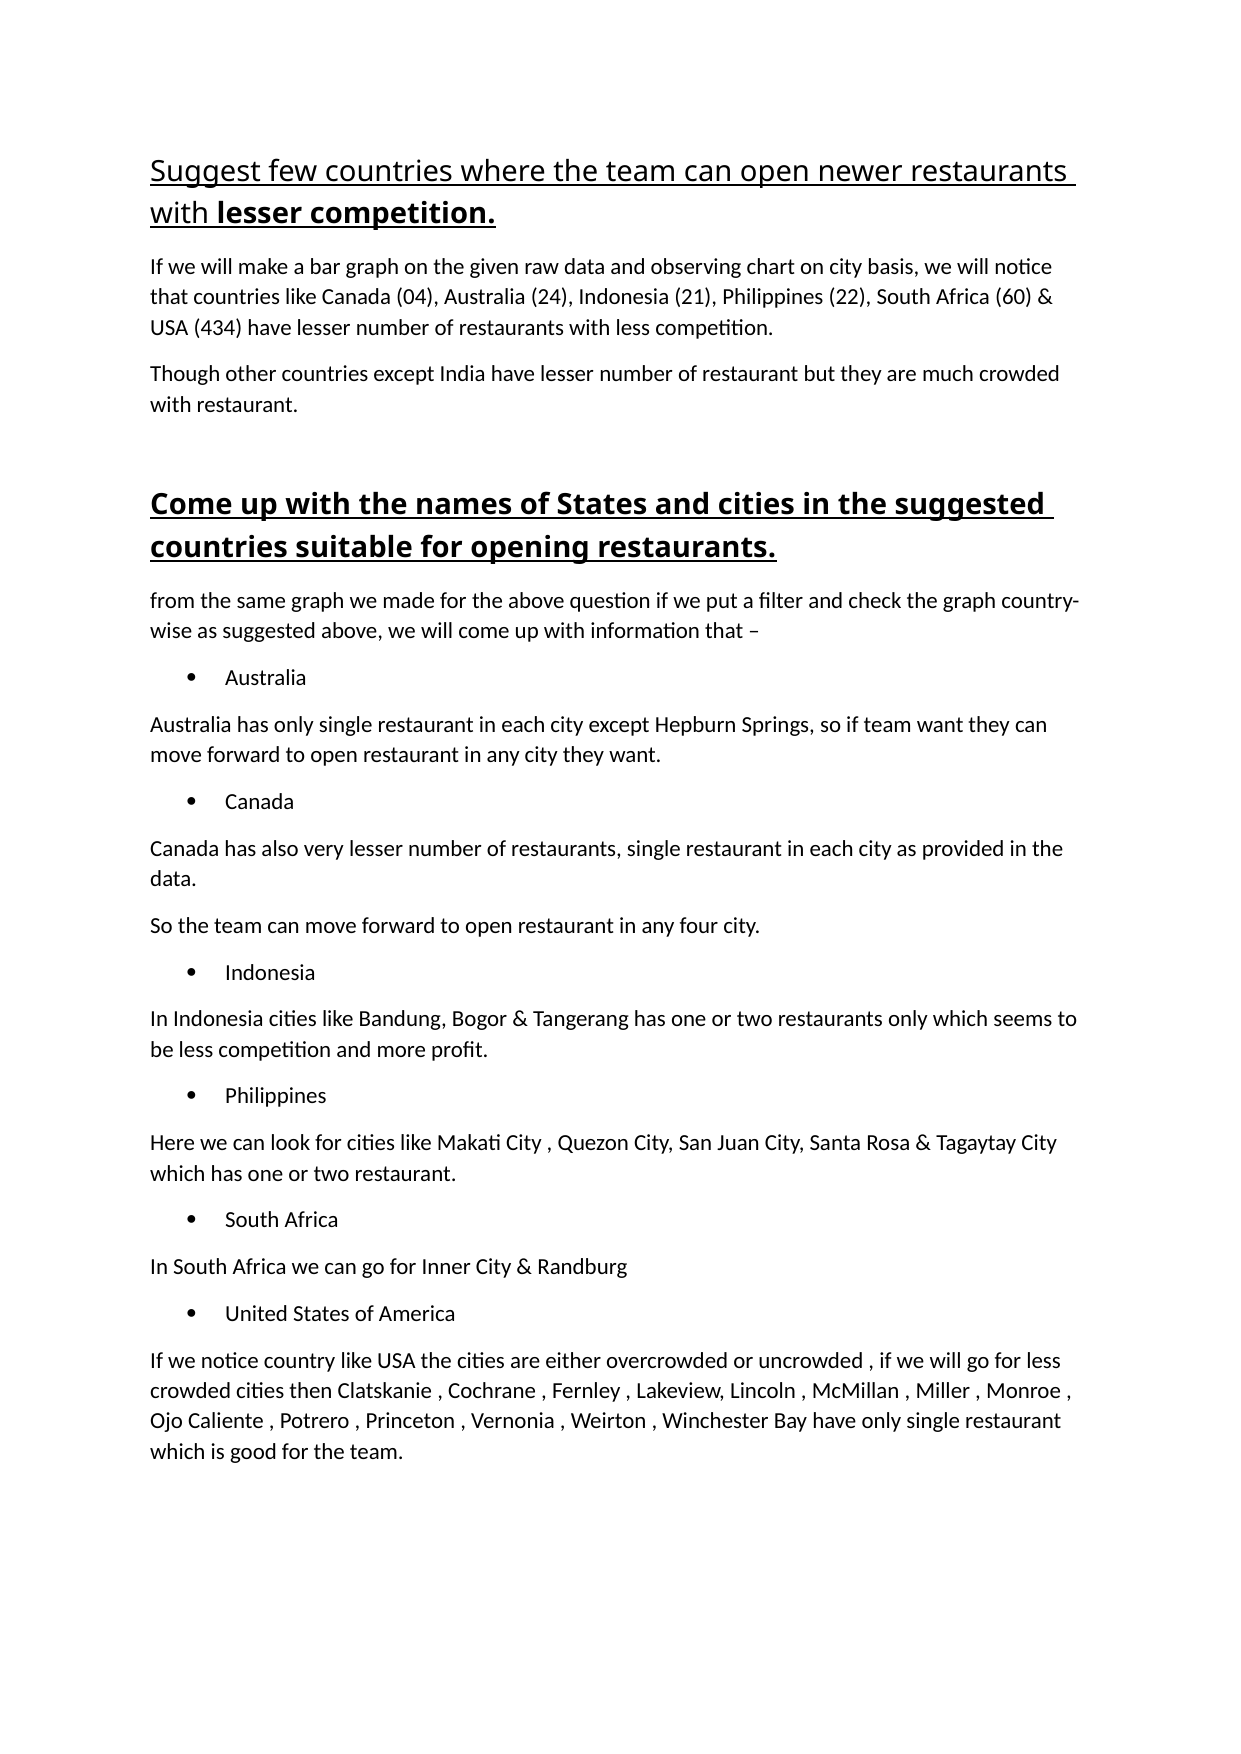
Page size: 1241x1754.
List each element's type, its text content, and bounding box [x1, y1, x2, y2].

text Here we can look for cities like Makati City , Quezon City, San Juan City, Santa Rosa & Tagaytay City which has one or two restaurant. [150, 1128, 1090, 1187]
list South Africa [187, 1206, 1090, 1234]
text Come up with the names of States and cities in the suggested countries suitable for opening restaurants. [150, 483, 1090, 566]
text Though other countries except India have lesser number of restaurant but they are much crowded with restaurant. [150, 359, 1090, 418]
text If we will make a bar graph on the given raw data and observing chart on city basis, we will notice that countries like Canada (04), Australia (24), Indonesia (21), Philippines (22), South Africa (60) & USA (434) have lesser number of restaurants with less competition. [150, 252, 1090, 341]
text In South Africa we can go for Inner City & Randburg [150, 1252, 1090, 1281]
list United States of America [187, 1299, 1090, 1327]
text In Indonesia cities like Bandung, Bogor & Tangerang has one or two restaurants only which seems to be less competition and more profit. [150, 1004, 1090, 1063]
text from the same graph we made for the above question if we put a filter and check the graph country-wise as suggested above, we will come up with information that – [150, 586, 1090, 644]
list Indonesia [187, 958, 1090, 986]
text Australia has only single restaurant in each city except Hepburn Springs, so if team want they can move forward to open restaurant in any city they want. [150, 710, 1090, 768]
text If we notice country like USA the cities are either overcrowded or uncrowded , if we will go for less crowded cities then Clatskanie , Cochrane , Fernley , Lakeview, Lincoln , McMillan , Miller , Monroe , Ojo Caliente , Potrero , Princeton , Vernonia , Weirton , Winchester Bay have only single restaurant which is good for the team. [150, 1346, 1090, 1465]
text So the team can move forward to open restaurant in any four city. [150, 911, 1090, 939]
list Philippines [187, 1082, 1090, 1110]
text Suggest few countries where the team can open newer restaurants with lesser competition. [150, 150, 1090, 232]
list Australia [187, 663, 1090, 691]
text Canada has also very lesser number of restaurants, single restaurant in each city as provided in the data. [150, 834, 1090, 892]
list Canada [187, 787, 1090, 815]
